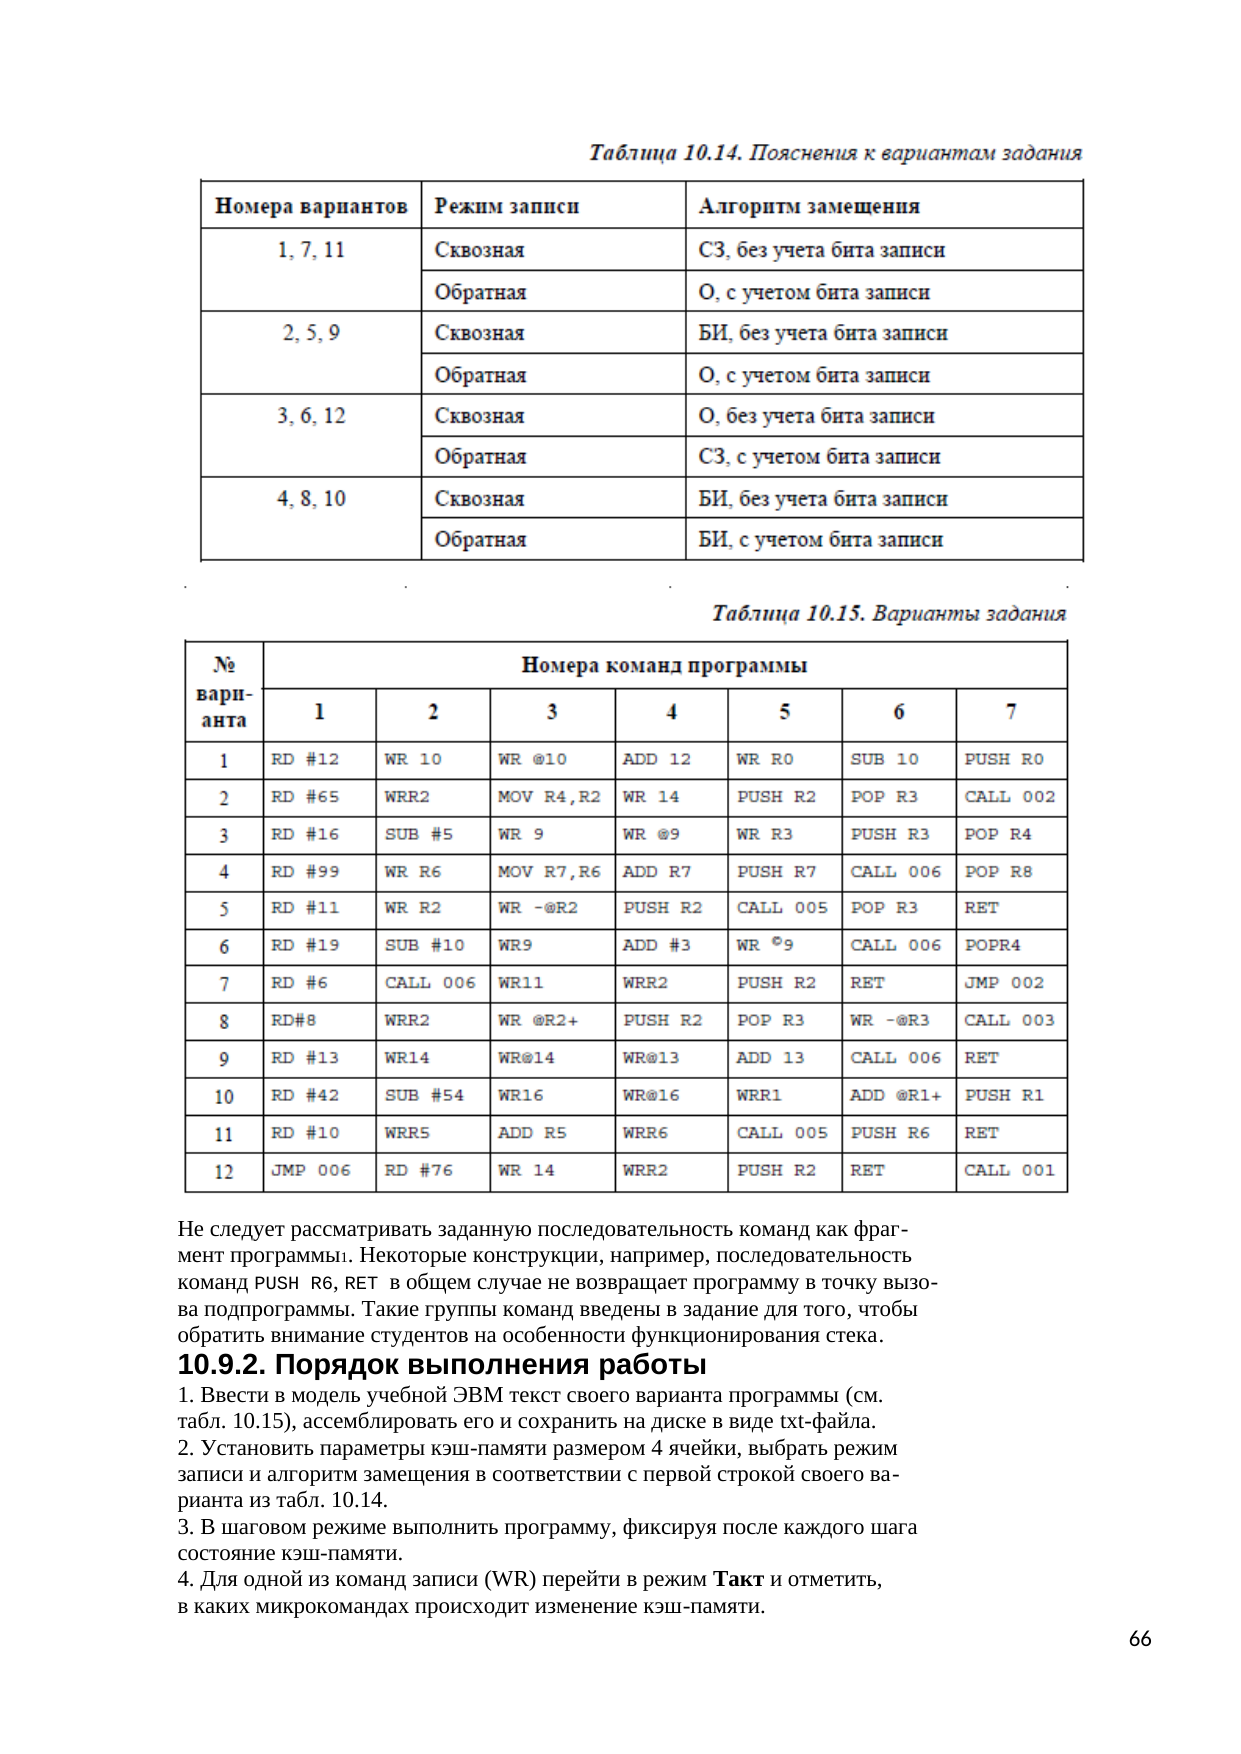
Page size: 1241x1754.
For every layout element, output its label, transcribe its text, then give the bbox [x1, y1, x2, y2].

text рианта из табл. 10.14. [177, 1486, 1152, 1513]
text 4. Для одной из команд записи (WR) перейти в режим Такт и отметить, [177, 1565, 1152, 1592]
text ва подпрограммы. Такие группы команд введены в задание для того, чтобы [177, 1295, 1152, 1321]
text 2. Установить параметры кэш-памяти размером 4 ячейки, выбрать режим [177, 1434, 1152, 1460]
text 3. В шаговом режиме выполнить программу, фиксируя после каждого шага [177, 1513, 1152, 1539]
text записи и алгоритм замещения в соответствии с первой строкой своего ва- [177, 1460, 1152, 1486]
text 10.9.2. Порядок выполнения работы [177, 1347, 1152, 1381]
text мент программы1. Некоторые конструкции, например, последовательность [177, 1241, 1152, 1268]
text Не следует рассматривать заданную последовательность команд как фраг- [177, 1215, 1152, 1241]
text табл. 10.15), ассемблировать его и сохранить на диске в виде txt-файла. [177, 1407, 1152, 1434]
text состояние кэш-памяти. [177, 1539, 1152, 1565]
text команд PUSH R6, RET в общем случае не возвращает программу в точку вызо- [177, 1268, 1152, 1295]
text обратить внимание студентов на особенности функционирования стека. [177, 1321, 1152, 1347]
picture [177, 118, 1110, 1215]
text 1. Ввести в модель учебной ЭВМ текст своего варианта программы (см. [177, 1381, 1152, 1407]
text в каких микрокомандах происходит изменение кэш-памяти. [177, 1592, 1152, 1618]
